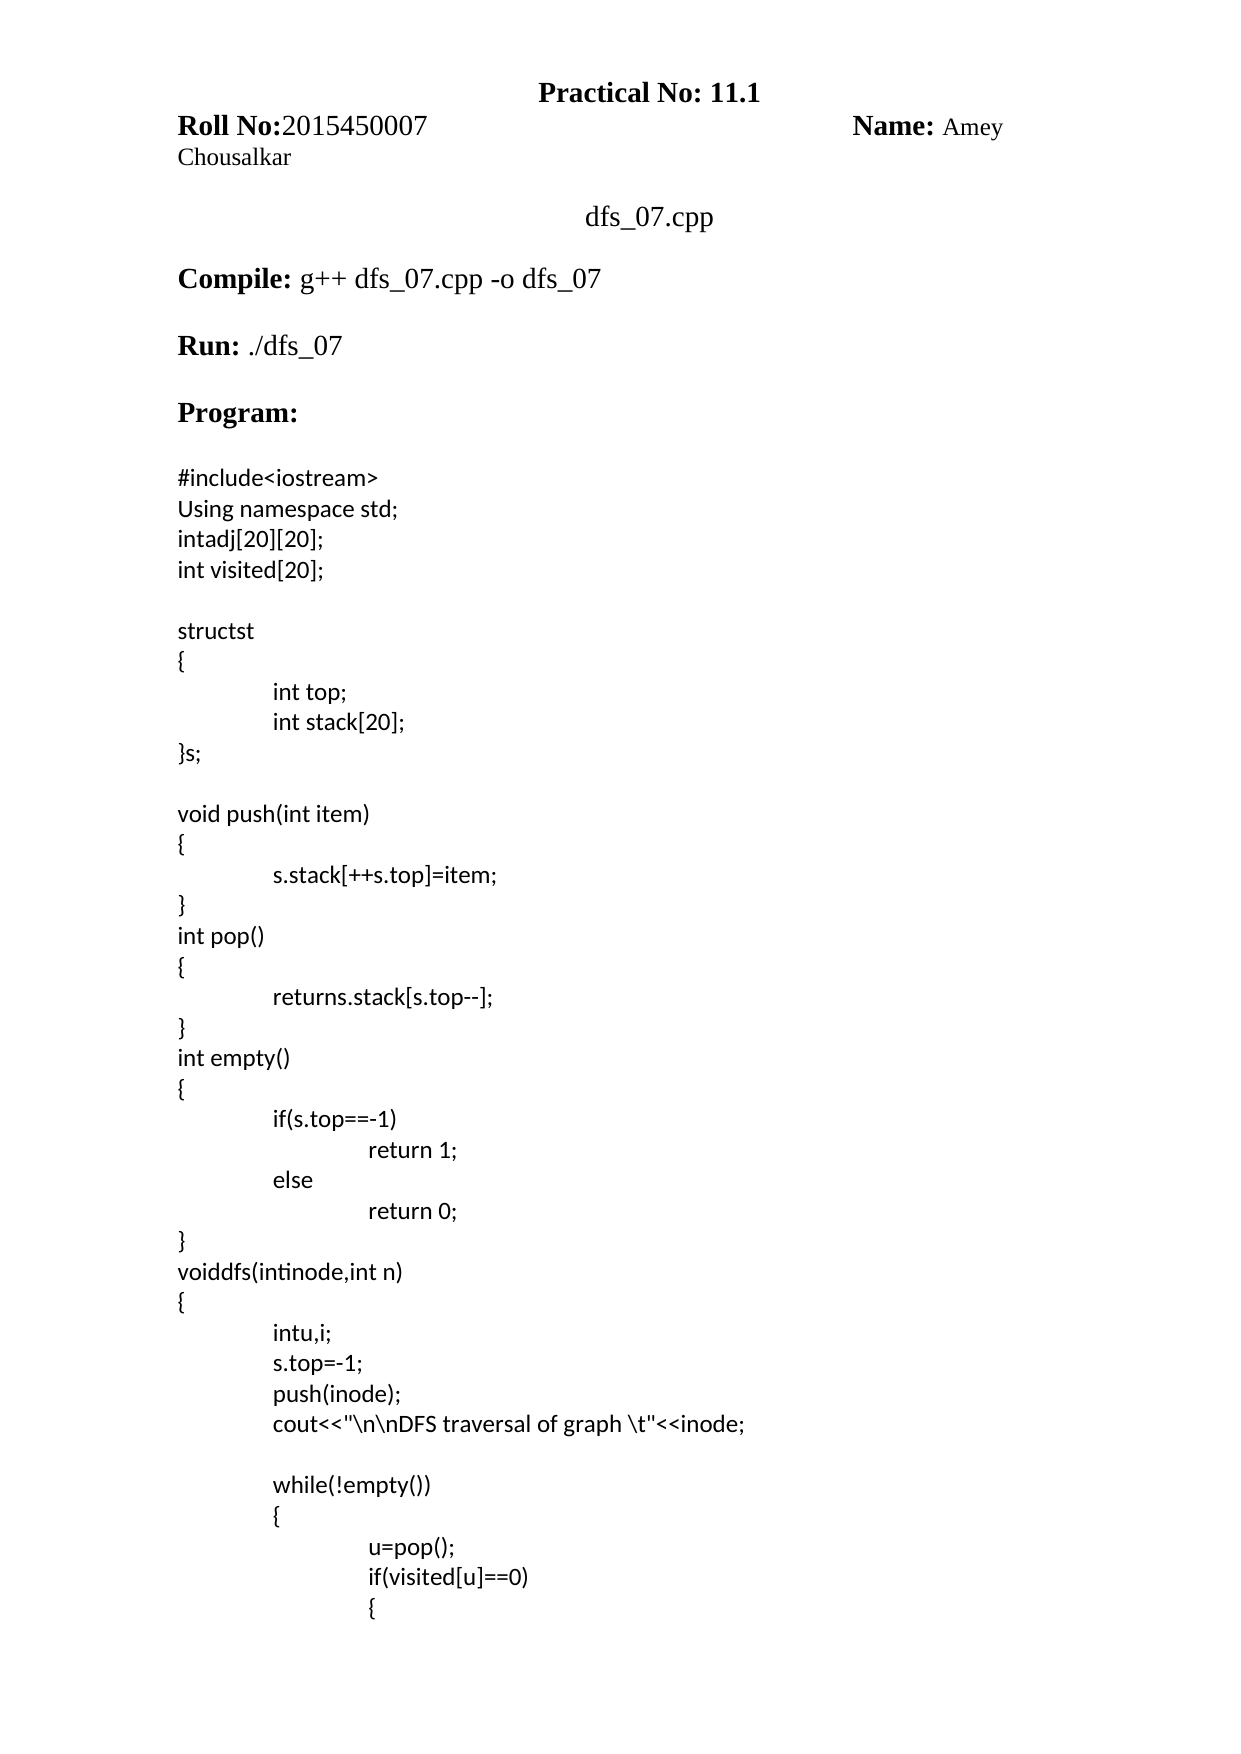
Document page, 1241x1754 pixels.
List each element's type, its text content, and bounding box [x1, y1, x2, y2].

text voiddfs(intinode,int n) [177, 1256, 1122, 1286]
text dfs_07.cpp [177, 199, 1122, 232]
text returns.stack[s.top--]; [177, 981, 1122, 1012]
text int empty() [177, 1042, 1122, 1073]
text if(visited[u]==0) [177, 1561, 1122, 1592]
text } [177, 890, 1122, 920]
text int visited[20]; [177, 554, 1122, 584]
text int top; [177, 676, 1122, 707]
text }s; [177, 737, 1122, 768]
text cout<<"\n\nDFS traversal of graph \t"<<inode; [177, 1408, 1122, 1439]
text { [177, 1592, 1122, 1622]
text u=pop(); [177, 1531, 1122, 1561]
text int stack[20]; [177, 707, 1122, 737]
text { [177, 829, 1122, 859]
text return 0; [177, 1195, 1122, 1225]
text { [177, 1286, 1122, 1317]
text { [177, 1073, 1122, 1103]
text { [177, 951, 1122, 981]
text Using namespace std; [177, 493, 1122, 523]
text return 1; [177, 1134, 1122, 1164]
text int pop() [177, 920, 1122, 951]
text structst [177, 615, 1122, 646]
text Compile: g++ dfs_07.cpp -o dfs_07 [177, 261, 1122, 295]
text else [177, 1164, 1122, 1195]
text } [177, 1012, 1122, 1042]
text { [177, 1500, 1122, 1531]
text s.stack[++s.top]=item; [177, 859, 1122, 890]
text push(inode); [177, 1378, 1122, 1408]
text Program: [177, 395, 1122, 429]
text Run: ./dfs_07 [177, 328, 1122, 362]
text { [177, 646, 1122, 676]
text s.top=-1; [177, 1347, 1122, 1378]
text while(!empty()) [177, 1469, 1122, 1500]
text intadj[20][20]; [177, 523, 1122, 554]
text void push(int item) [177, 798, 1122, 829]
text #include<iostream> [177, 462, 1122, 493]
text if(s.top==-1) [177, 1103, 1122, 1134]
text } [177, 1225, 1122, 1256]
text intu,i; [177, 1317, 1122, 1347]
